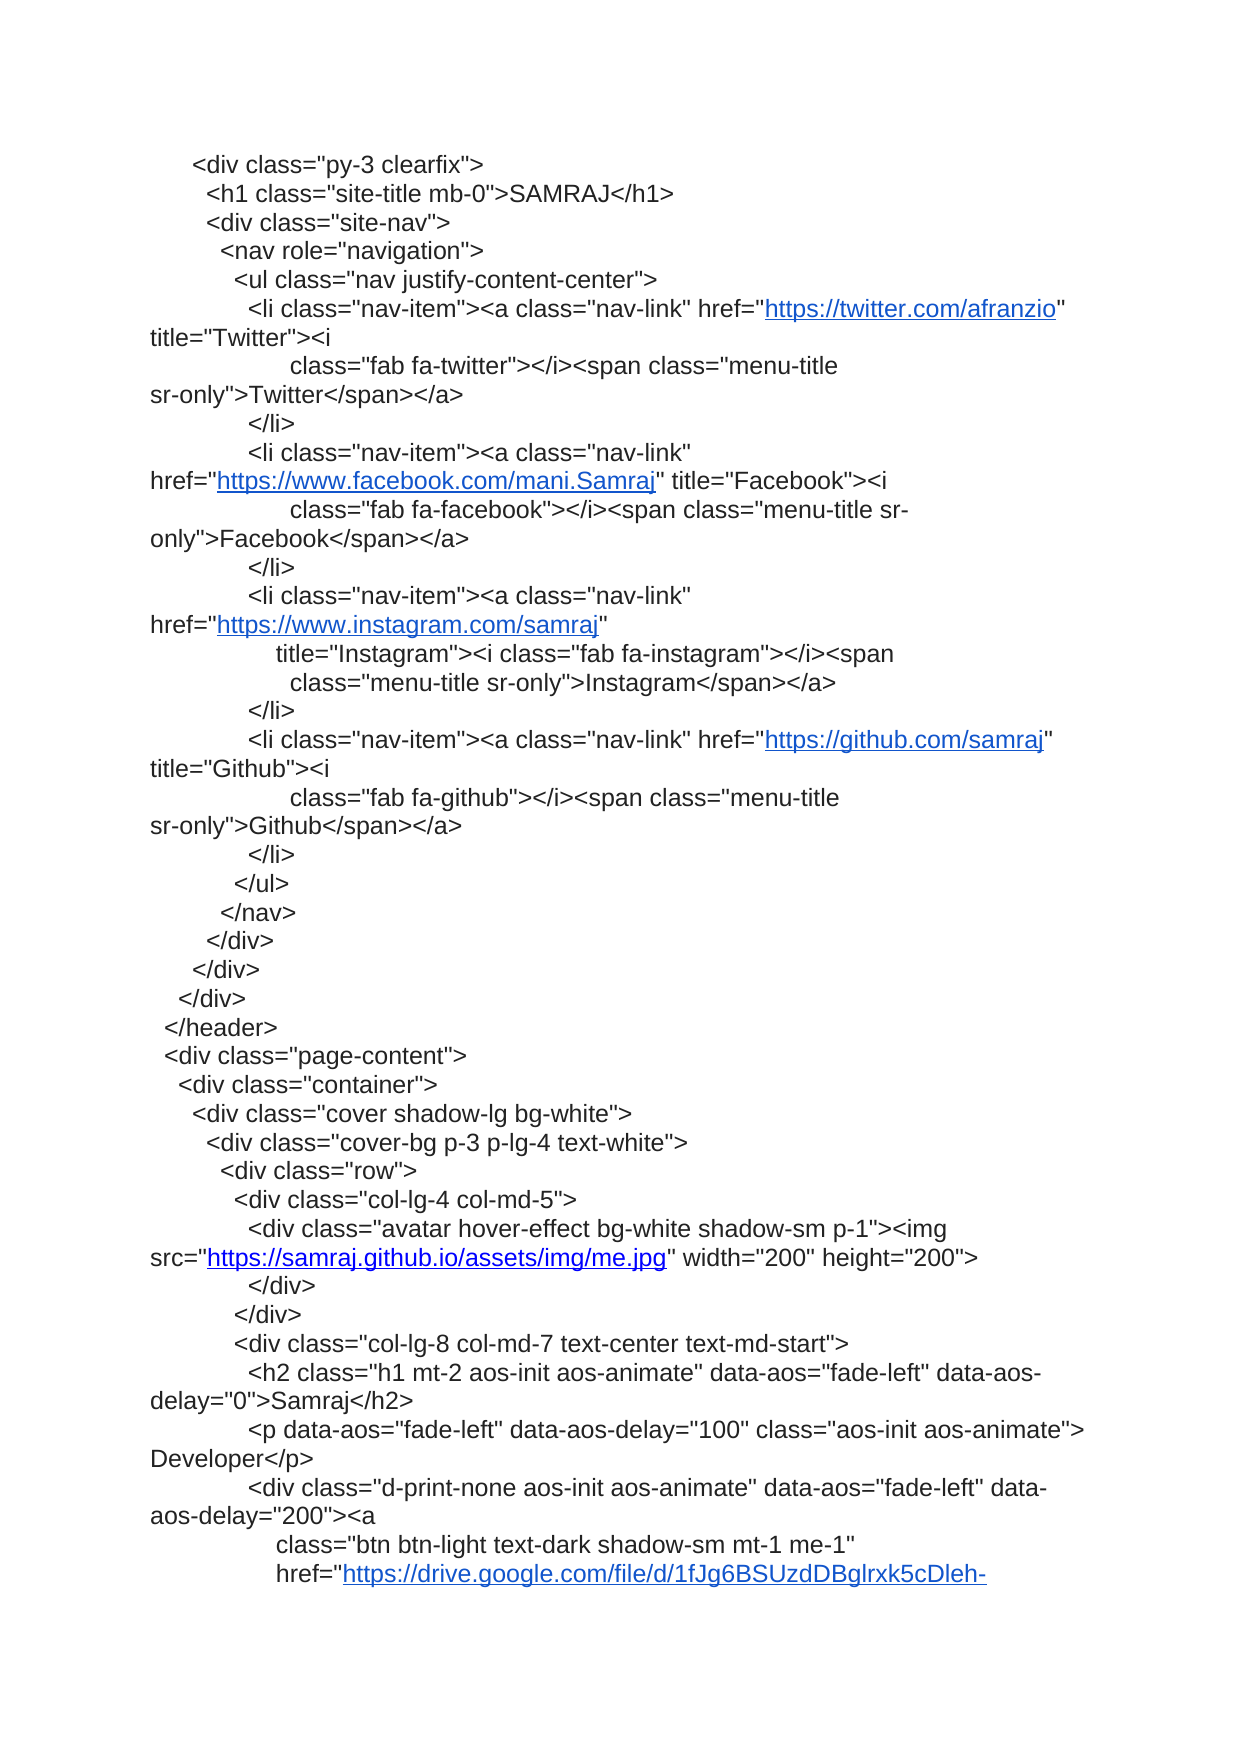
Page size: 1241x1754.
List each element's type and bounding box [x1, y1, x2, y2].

text [150, 150, 1090, 1587]
